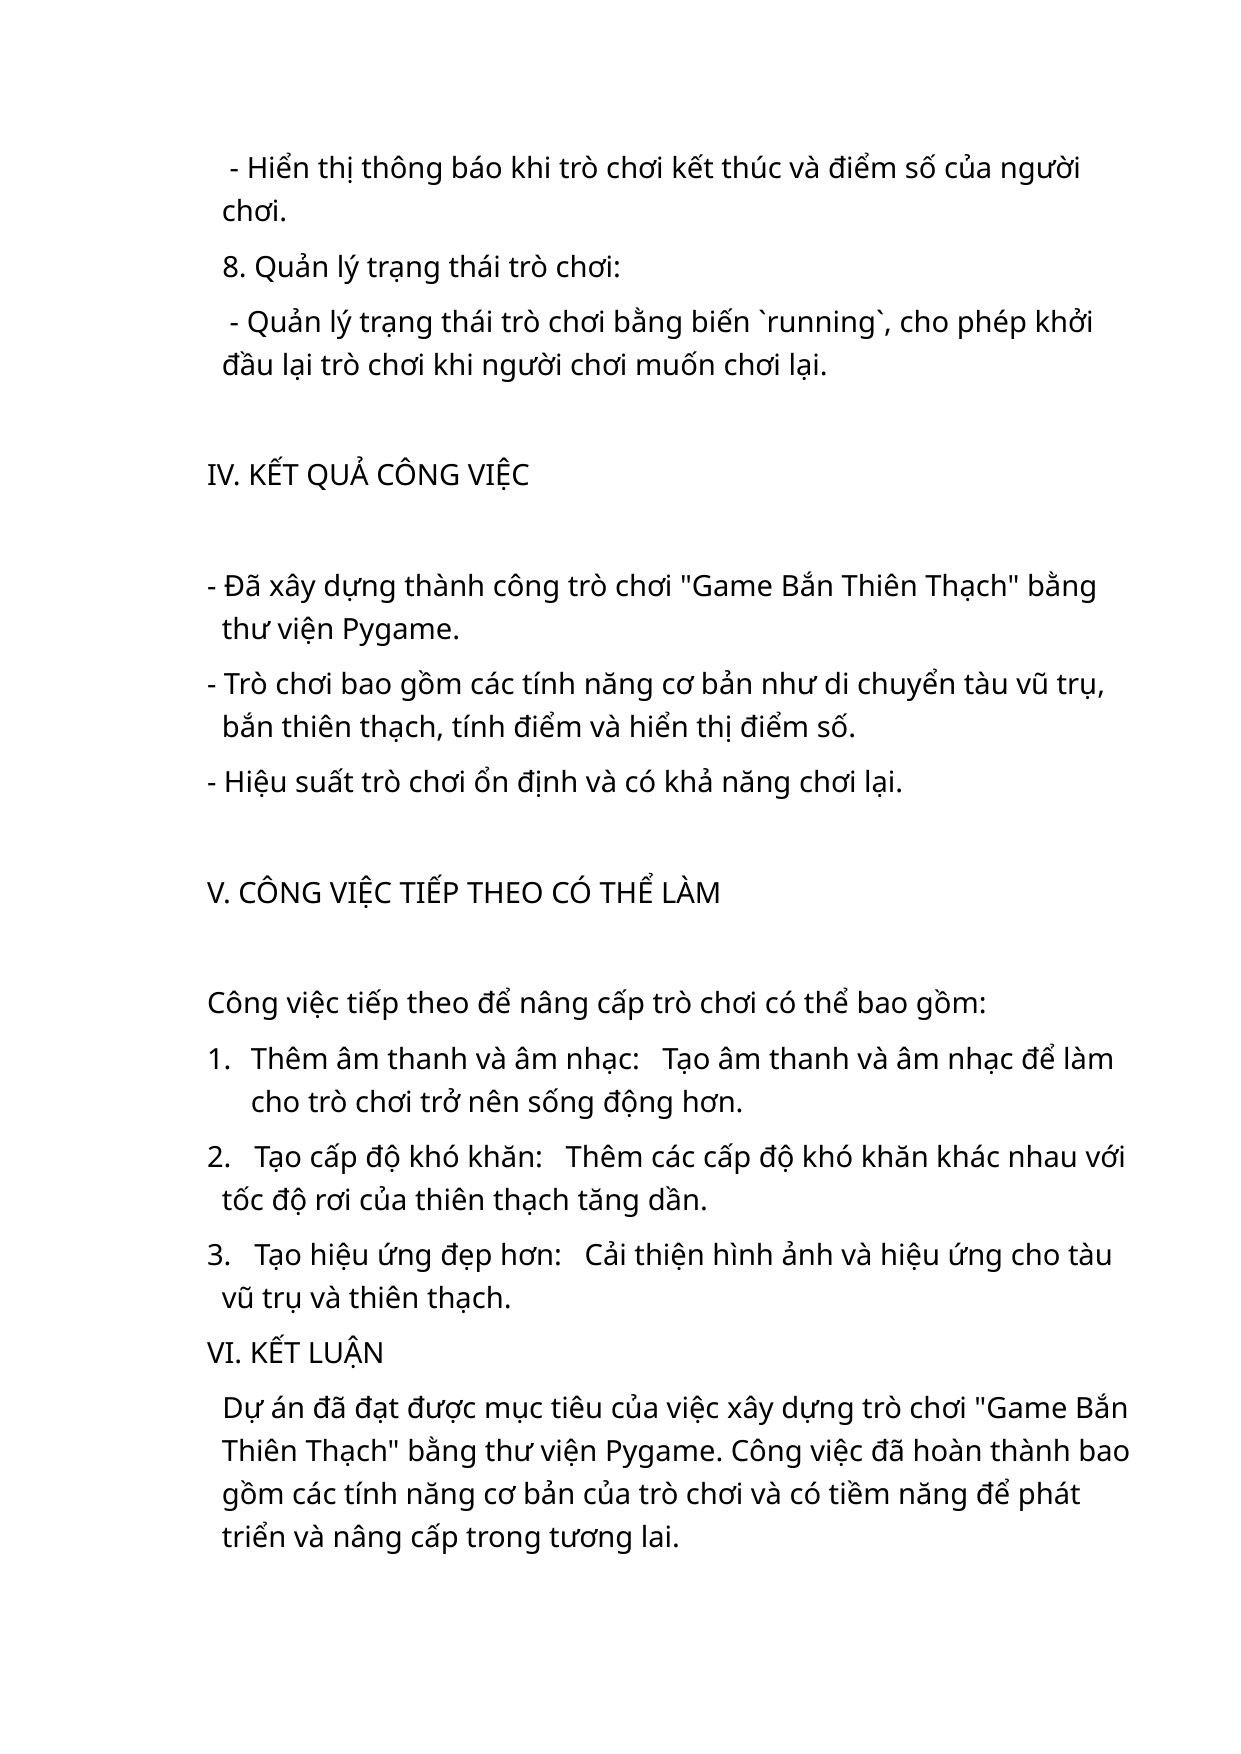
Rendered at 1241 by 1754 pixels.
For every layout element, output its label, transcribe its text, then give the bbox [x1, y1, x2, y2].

text - Quản lý trạng thái trò chơi bằng biến `running`, cho phép khởi đầu lại trò chơi khi người chơi muốn chơi lại. [207, 301, 1152, 384]
text - Hiển thị thông báo khi trò chơi kết thúc và điểm số của người chơi. [207, 148, 1152, 230]
text V. CÔNG VIỆC TIẾP THEO CÓ THỂ LÀM [207, 872, 1152, 912]
text - Hiệu suất trò chơi ổn định và có khả năng chơi lại. [207, 761, 1152, 801]
text IV. KẾT QUẢ CÔNG VIỆC [207, 454, 1152, 494]
text VI. KẾT LUẬN [207, 1332, 1152, 1372]
text Dự án đã đạt được mục tiêu của việc xây dựng trò chơi "Game Bắn Thiên Thạch" bằng thư viện Pygame. Công việc đã hoàn thành bao gồm các tính năng cơ bản của trò chơi và có tiềm năng để phát triển và nâng cấp trong tương lai. [207, 1388, 1152, 1556]
text 8. Quản lý trạng thái trò chơi: [207, 246, 1152, 286]
text - Đã xây dựng thành công trò chơi "Game Bắn Thiên Thạch" bằng thư viện Pygame. [207, 565, 1152, 648]
text Công việc tiếp theo để nâng cấp trò chơi có thể bao gồm: [207, 983, 1152, 1022]
text - Trò chơi bao gồm các tính năng cơ bản như di chuyển tàu vũ trụ, bắn thiên thạch, tính điểm và hiển thị điểm số. [207, 663, 1152, 746]
list Thêm âm thanh và âm nhạc: Tạo âm thanh và âm nhạc để làm cho trò chơi trở nên sống động hơn. [207, 1038, 1152, 1121]
text 2. Tạo cấp độ khó khăn: Thêm các cấp độ khó khăn khác nhau với tốc độ rơi của thiên thạch tăng dần. [207, 1136, 1152, 1219]
text 3. Tạo hiệu ứng đẹp hơn: Cải thiện hình ảnh và hiệu ứng cho tàu vũ trụ và thiên thạch. [207, 1234, 1152, 1317]
